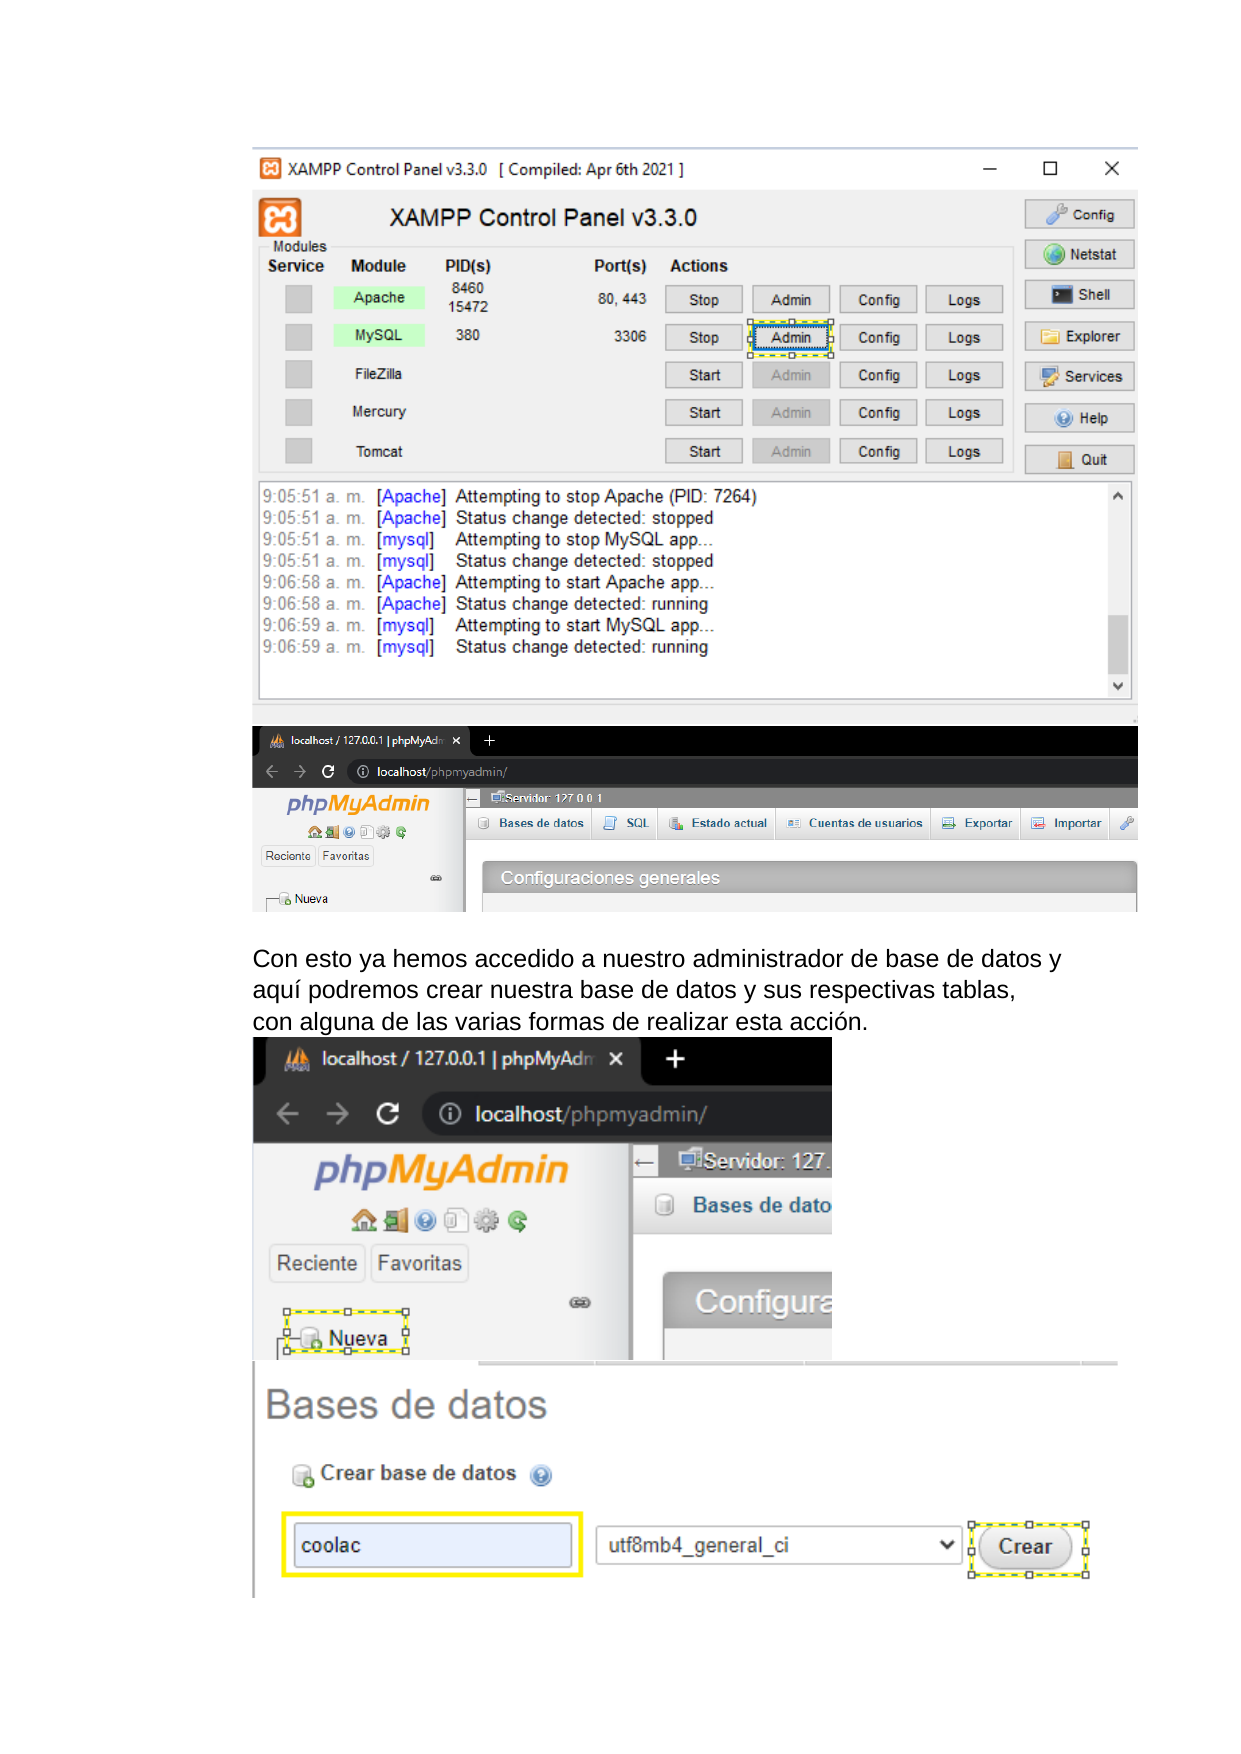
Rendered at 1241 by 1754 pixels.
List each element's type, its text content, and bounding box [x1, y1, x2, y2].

picture [252, 1361, 1118, 1598]
picture [252, 1037, 832, 1360]
list Con esto ya hemos accedido a nuestro administrador de base de datos y aquí podremos crear nuestra base de datos y sus respectivas tablas, con alguna de las varias formas de realizar esta acción. [252, 944, 1063, 1035]
picture [252, 726, 1138, 912]
picture [252, 147, 1138, 724]
